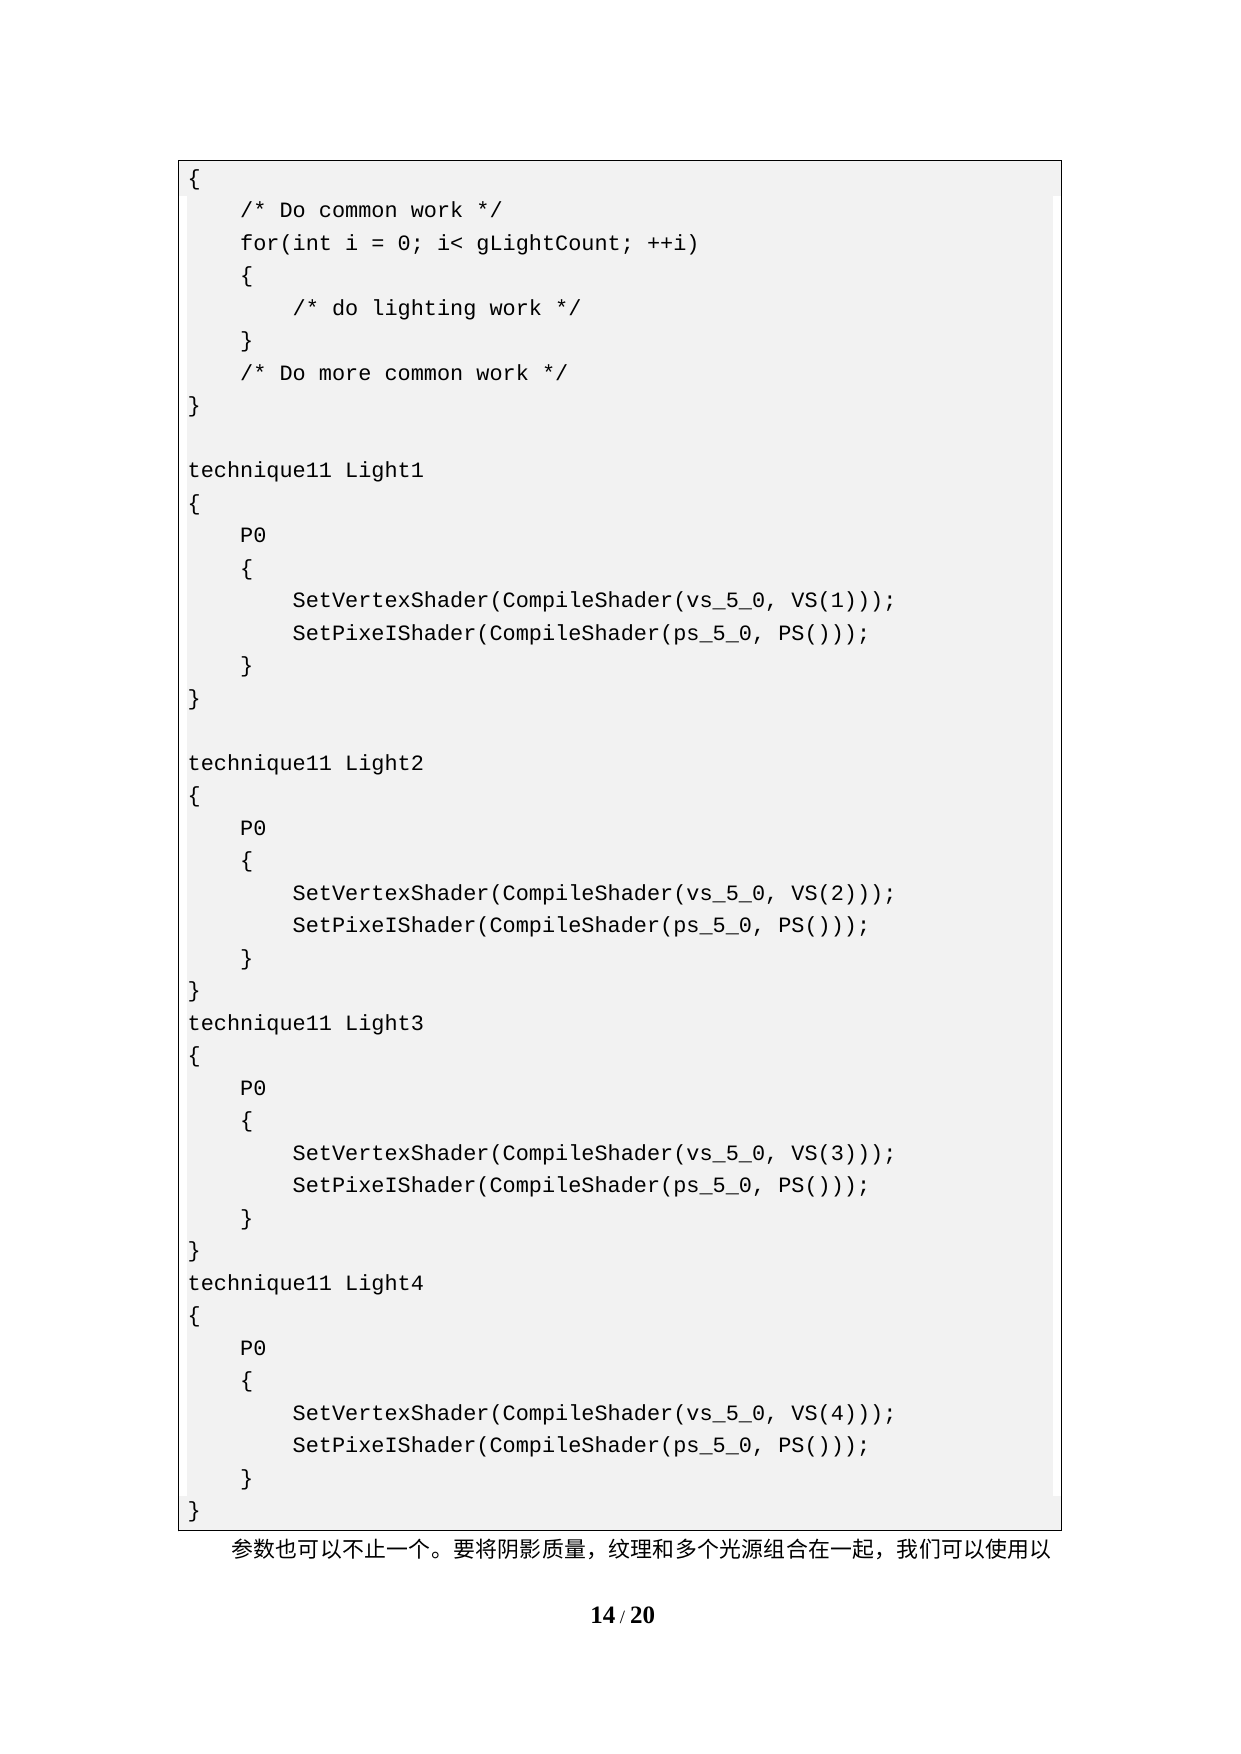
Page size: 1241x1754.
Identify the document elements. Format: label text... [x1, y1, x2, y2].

text SetVertexShader(CompileShader(vs_5_0, VS(1))); [187, 586, 1053, 618]
text } [187, 1203, 1053, 1236]
text SetPixeIShader(CompileShader(ps_5_0, PS())); [187, 1431, 1053, 1463]
text } [187, 391, 1053, 423]
text { [187, 261, 1053, 293]
text P0 [187, 1333, 1053, 1366]
text { [187, 1106, 1053, 1138]
text SetPixeIShader(CompileShader(ps_5_0, PS())); [187, 911, 1053, 943]
text SetVertexShader(CompileShader(vs_5_0, VS(4))); [187, 1398, 1053, 1431]
text { [187, 1041, 1053, 1073]
text P0 [187, 521, 1053, 553]
text SetPixeIShader(CompileShader(ps_5_0, PS())); [187, 618, 1053, 651]
text technique11 Light2 [187, 748, 1053, 781]
text P0 [187, 1073, 1053, 1106]
text { [179, 161, 1061, 196]
text { [187, 488, 1053, 521]
text } [187, 976, 1053, 1008]
text SetPixeIShader(CompileShader(ps_5_0, PS())); [187, 1171, 1053, 1203]
text for(int i = 0; i< gLightCount; ++i) [187, 228, 1053, 261]
text SetVertexShader(CompileShader(vs_5_0, VS(2))); [187, 878, 1053, 911]
text } [187, 943, 1053, 976]
text { [187, 1301, 1053, 1333]
text technique11 Light1 [187, 456, 1053, 488]
text technique11 Light4 [187, 1268, 1053, 1301]
text /* Do more common work */ [187, 358, 1053, 391]
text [187, 1531, 1053, 1564]
text } [187, 683, 1053, 716]
text /* do lighting work */ [187, 293, 1053, 326]
text /* Do common work */ [187, 196, 1053, 228]
text } [187, 651, 1053, 683]
text { [187, 781, 1053, 813]
text technique11 Light3 [187, 1008, 1053, 1041]
text P0 [187, 813, 1053, 846]
text } [179, 1493, 1061, 1530]
text { [187, 1366, 1053, 1398]
text { [187, 846, 1053, 878]
text { [187, 553, 1053, 586]
text SetVertexShader(CompileShader(vs_5_0, VS(3))); [187, 1138, 1053, 1171]
text } [187, 1236, 1053, 1268]
text } [187, 1463, 1053, 1493]
text } [187, 326, 1053, 358]
